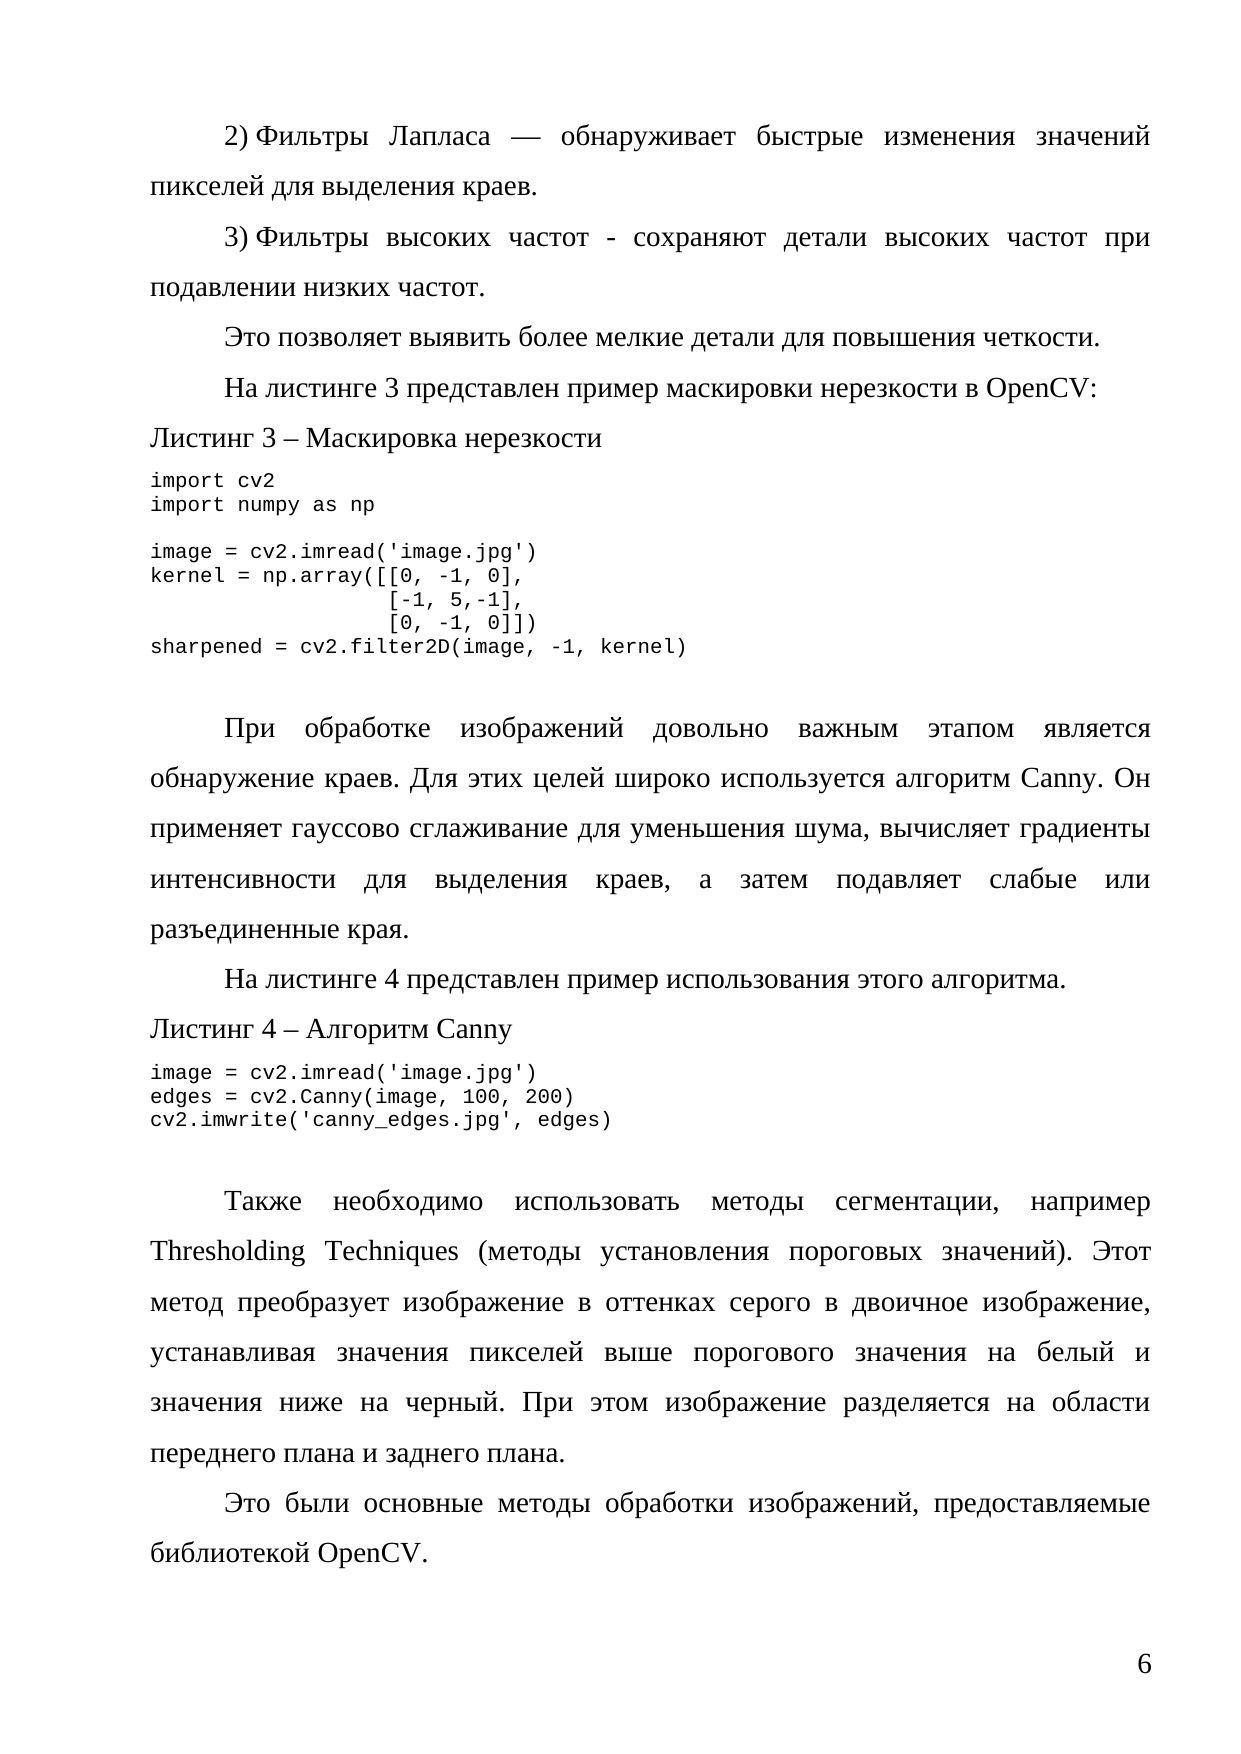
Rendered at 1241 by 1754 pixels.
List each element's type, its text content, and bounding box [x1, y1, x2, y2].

text Листинг 4 – Алгоритм Canny [150, 1012, 1152, 1045]
text image = cv2.imread('image.jpg') [150, 541, 1152, 565]
text На листинге 3 представлен пример маскировки нерезкости в OpenCV: [150, 370, 1152, 403]
text sharpened = cv2.filter2D(image, -1, kernel) [150, 636, 1152, 659]
text cv2.imwrite('canny_edges.jpg', edges) [150, 1109, 1152, 1133]
text Это были основные методы обработки изображений, предоставляемые библиотекой OpenCV. [150, 1485, 1152, 1569]
text При обработке изображений довольно важным этапом является обнаружение краев. Для этих целей широко используется алгоритм Canny. Он применяет гауссово сглаживание для уменьшения шума, вычисляет градиенты интенсивности для выделения краев, а затем подавляет слабые или разъединенные края. [150, 710, 1152, 944]
text Это позволяет выявить более мелкие детали для повышения четкости. [150, 319, 1152, 353]
text import numpy as np [150, 494, 1152, 518]
text На листинге 4 представлен пример использования этого алгоритма. [150, 961, 1152, 995]
text Фильтры Лапласа — обнаруживает быстрые изменения значений пикселей для выделения краев. [150, 118, 1152, 202]
text kernel = np.array([[0, -1, 0], [150, 565, 1152, 588]
text import cv2 [150, 470, 1152, 494]
text edges = cv2.Canny(image, 100, 200) [150, 1086, 1152, 1109]
text Также необходимо использовать методы сегментации, например Thresholding Techniques (методы установления пороговых значений). Этот метод преобразует изображение в оттенках серого в двоичное изображение, устанавливая значения пикселей выше порогового значения на белый и значения ниже на черный. При этом изображение разделяется на области переднего плана и заднего плана. [150, 1183, 1152, 1468]
text [-1, 5,-1], [150, 588, 1152, 612]
text Листинг 3 – Маскировка нерезкости [150, 420, 1152, 453]
text Фильтры высоких частот - сохраняют детали высоких частот при подавлении низких частот. [150, 219, 1152, 303]
text image = cv2.imread('image.jpg') [150, 1062, 1152, 1086]
text [0, -1, 0]]) [150, 612, 1152, 636]
